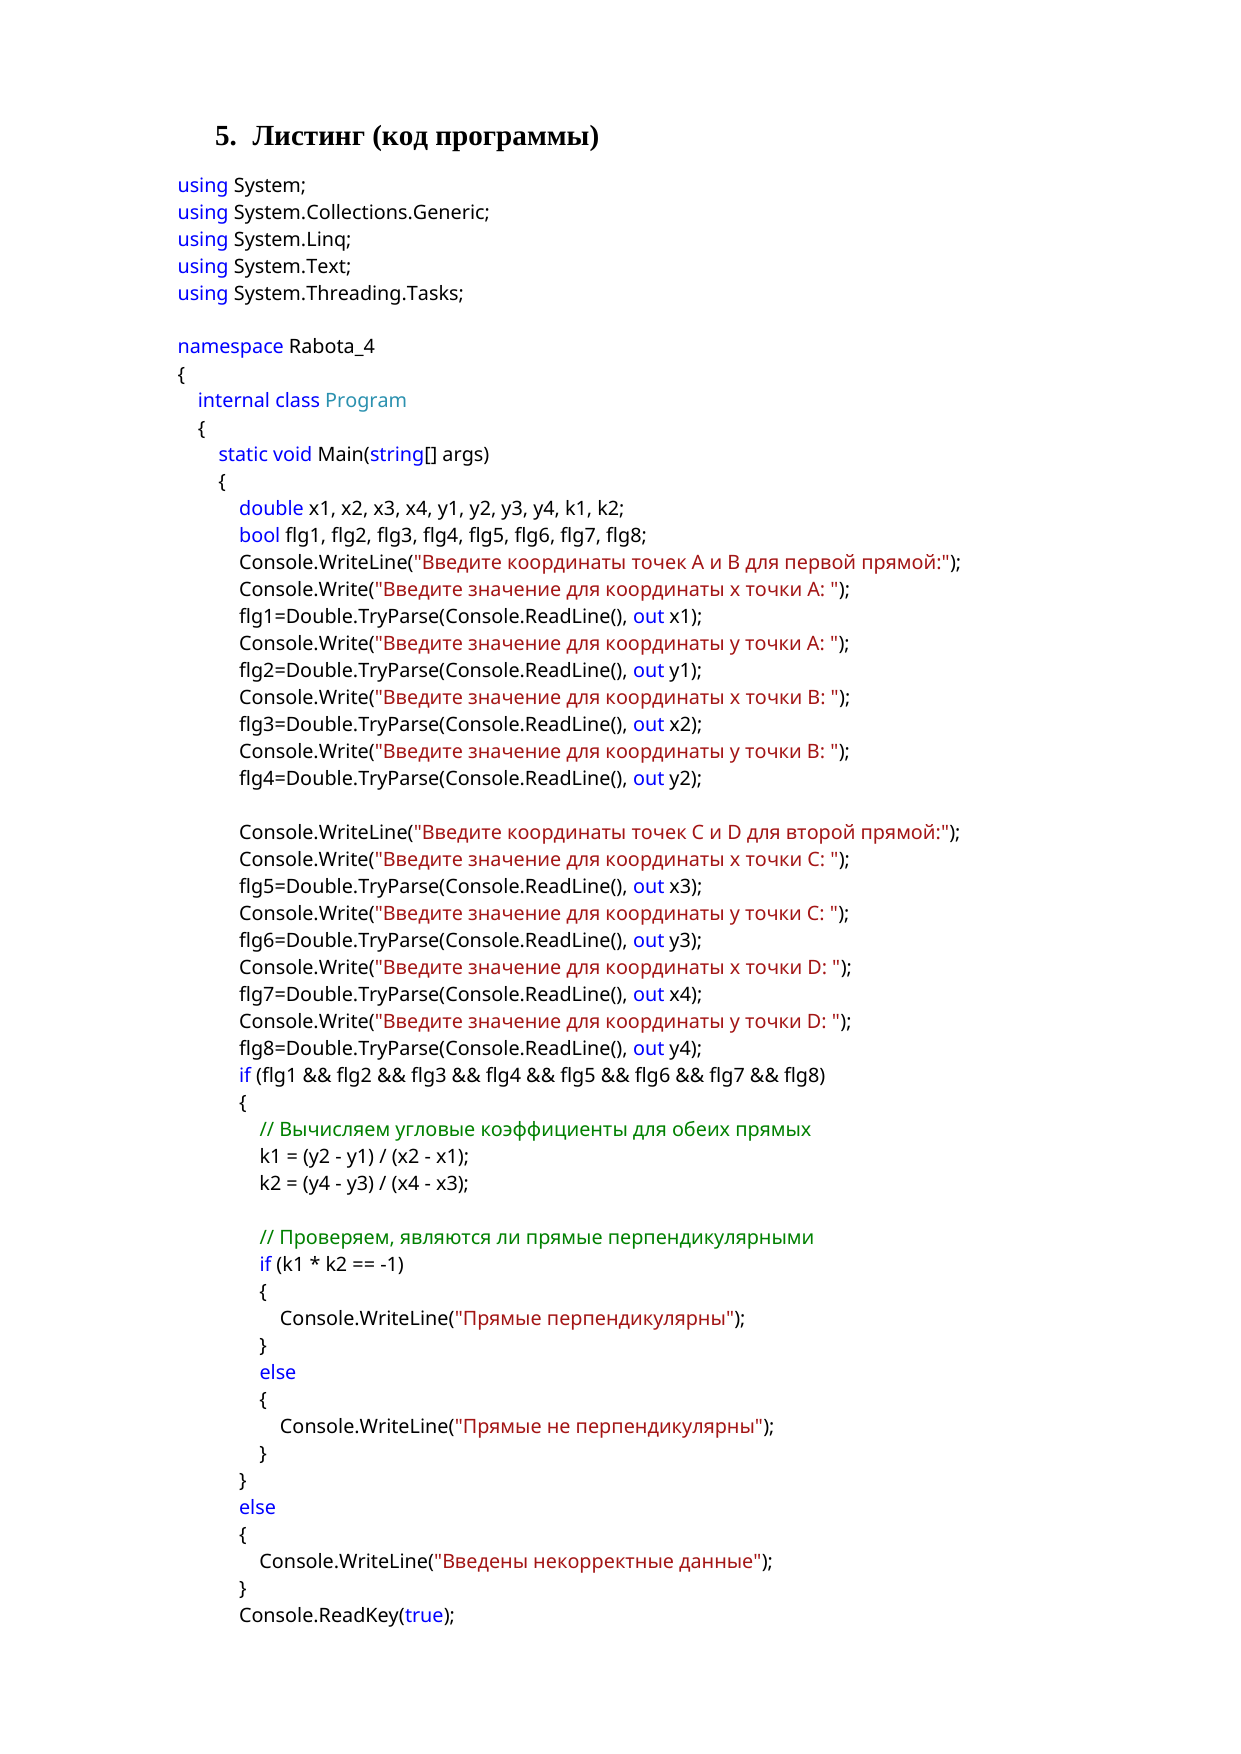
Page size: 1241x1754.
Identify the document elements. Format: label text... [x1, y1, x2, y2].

text } [177, 1574, 1152, 1601]
text { [177, 414, 1152, 441]
text flg2=Double.TryParse(Console.ReadLine(), out y1); [177, 657, 1152, 683]
text flg7=Double.TryParse(Console.ReadLine(), out x4); [177, 980, 1152, 1007]
text // Вычисляем угловые коэффициенты для обеих прямых [177, 1115, 1152, 1142]
list Листинг (код программы) [215, 118, 1152, 152]
text { [177, 1088, 1152, 1115]
text Console.Write("Введите значение для координаты y точки D: "); [177, 1007, 1152, 1034]
text internal class Program [177, 387, 1152, 414]
text Console.WriteLine("Введите координаты точек A и B для первой прямой:"); [177, 549, 1152, 576]
text flg1=Double.TryParse(Console.ReadLine(), out x1); [177, 603, 1152, 629]
text using System.Linq; [177, 225, 1152, 252]
text namespace Rabota_4 [177, 333, 1152, 360]
text if (k1 * k2 == -1) [177, 1250, 1152, 1277]
text { [177, 1520, 1152, 1547]
text { [177, 1277, 1152, 1304]
text flg6=Double.TryParse(Console.ReadLine(), out y3); [177, 926, 1152, 953]
text static void Main(string[] args) [177, 441, 1152, 468]
text using System.Collections.Generic; [177, 198, 1152, 225]
text if (flg1 && flg2 && flg3 && flg4 && flg5 && flg6 && flg7 && flg8) [177, 1061, 1152, 1088]
text bool flg1, flg2, flg3, flg4, flg5, flg6, flg7, flg8; [177, 522, 1152, 549]
text { [177, 1385, 1152, 1412]
text double x1, x2, x3, x4, y1, y2, y3, y4, k1, k2; [177, 495, 1152, 522]
text flg4=Double.TryParse(Console.ReadLine(), out y2); [177, 764, 1152, 791]
text Console.WriteLine("Прямые не перпендикулярны"); [177, 1412, 1152, 1439]
text Console.Write("Введите значение для координаты x точки D: "); [177, 953, 1152, 980]
text } [177, 1466, 1152, 1493]
text Console.Write("Введите значение для координаты y точки A: "); [177, 629, 1152, 657]
text Console.Write("Введите значение для координаты x точки A: "); [177, 576, 1152, 603]
text using System.Threading.Tasks; [177, 279, 1152, 306]
text Console.Write("Введите значение для координаты x точки B: "); [177, 683, 1152, 711]
text } [177, 1439, 1152, 1466]
text flg3=Double.TryParse(Console.ReadLine(), out x2); [177, 711, 1152, 737]
text Console.WriteLine("Введены некорректные данные"); [177, 1547, 1152, 1574]
text else [177, 1358, 1152, 1385]
text Console.ReadKey(true); [177, 1601, 1152, 1628]
text Console.Write("Введите значение для координаты y точки C: "); [177, 899, 1152, 926]
text k2 = (y4 - y3) / (x4 - x3); [177, 1169, 1152, 1196]
text Console.Write("Введите значение для координаты y точки B: "); [177, 737, 1152, 764]
text using System.Text; [177, 252, 1152, 279]
text flg5=Double.TryParse(Console.ReadLine(), out x3); [177, 872, 1152, 899]
text // Проверяем, являются ли прямые перпендикулярными [177, 1223, 1152, 1250]
text flg8=Double.TryParse(Console.ReadLine(), out y4); [177, 1034, 1152, 1061]
text Console.Write("Введите значение для координаты x точки C: "); [177, 845, 1152, 872]
text else [177, 1493, 1152, 1520]
text using System; [177, 171, 1152, 198]
text { [177, 468, 1152, 495]
text Console.WriteLine("Введите координаты точек C и D для второй прямой:"); [177, 818, 1152, 845]
text { [177, 360, 1152, 387]
text k1 = (y2 - y1) / (x2 - x1); [177, 1142, 1152, 1169]
text Console.WriteLine("Прямые перпендикулярны"); [177, 1304, 1152, 1331]
text } [177, 1331, 1152, 1358]
